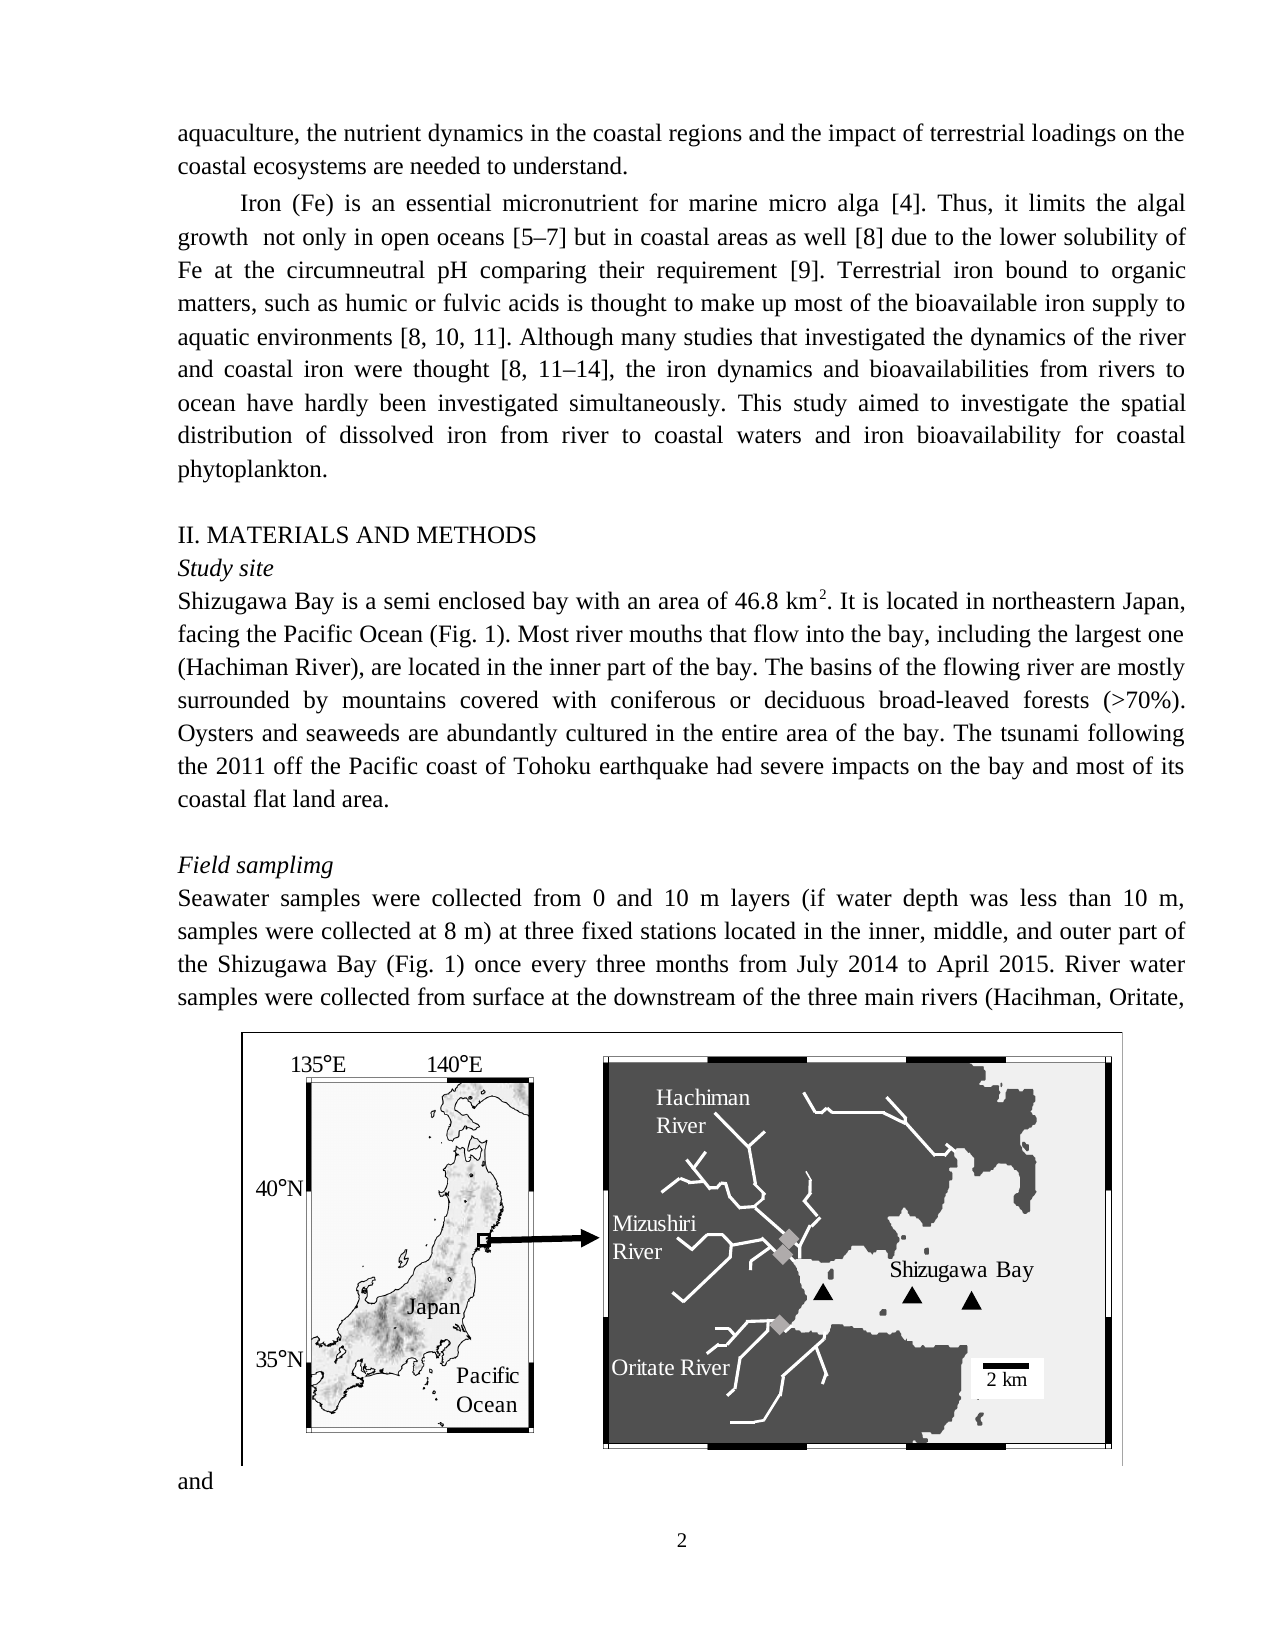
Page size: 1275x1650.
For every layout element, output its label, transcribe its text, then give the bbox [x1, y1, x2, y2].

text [177, 118, 1186, 180]
text Study site [177, 553, 1186, 581]
text Seawater samples were collected from 0 and 10 m layers (if water depth was less than 10 m, samples were collected at 8 m) at three fixed stations located in the inner, middle, and outer part of the Shizugawa Bay (Fig. 1) once every three months from July 2014 to April 2015. River water samples were collected from surface at the downstream of the three main rivers (Hacihman, Oritate, and [177, 883, 1186, 1494]
text Shizugawa Bay is a semi enclosed bay with an area of 46.8 km2. It is located in northeastern Japan, facing the Pacific Ocean (Fig. 1). Most river mouths that flow into the bay, including the largest one (Hachiman River), are located in the inner part of the bay. The basins of the flowing river are mostly surrounded by mountains covered with coniferous or deciduous broad-leaved forests (>70%). Oysters and seaweeds are abundantly cultured in the entire area of the bay. The tsunami following the 2011 off the Pacific coast of Tohoku earthquake had severe impacts on the bay and most of its coastal flat land area. [177, 586, 1186, 813]
text II. MATERIALS AND METHODS [177, 520, 1186, 548]
text Iron (Fe) is an essential micronutrient for marine micro alga [4]. Thus, it limits the algal growth not only in open oceans [5–7] but in coastal areas as well [8] due to the lower solubility of Fe at the circumneutral pH comparing their requirement [9]. Terrestrial iron bound to organic matters, such as humic or fulvic acids is thought to make up most of the bioavailable iron supply to aquatic environments [8, 10, 11]. Although many studies that investigated the dynamics of the river and coastal iron were thought [8, 11–14], the iron dynamics and bioavailabilities from rivers to ocean have hardly been investigated simultaneously. This study aimed to investigate the spatial distribution of dissolved iron from river to coastal waters and iron bioavailability for coastal phytoplankton. [177, 184, 1186, 482]
text Field samplimg [177, 850, 1186, 879]
